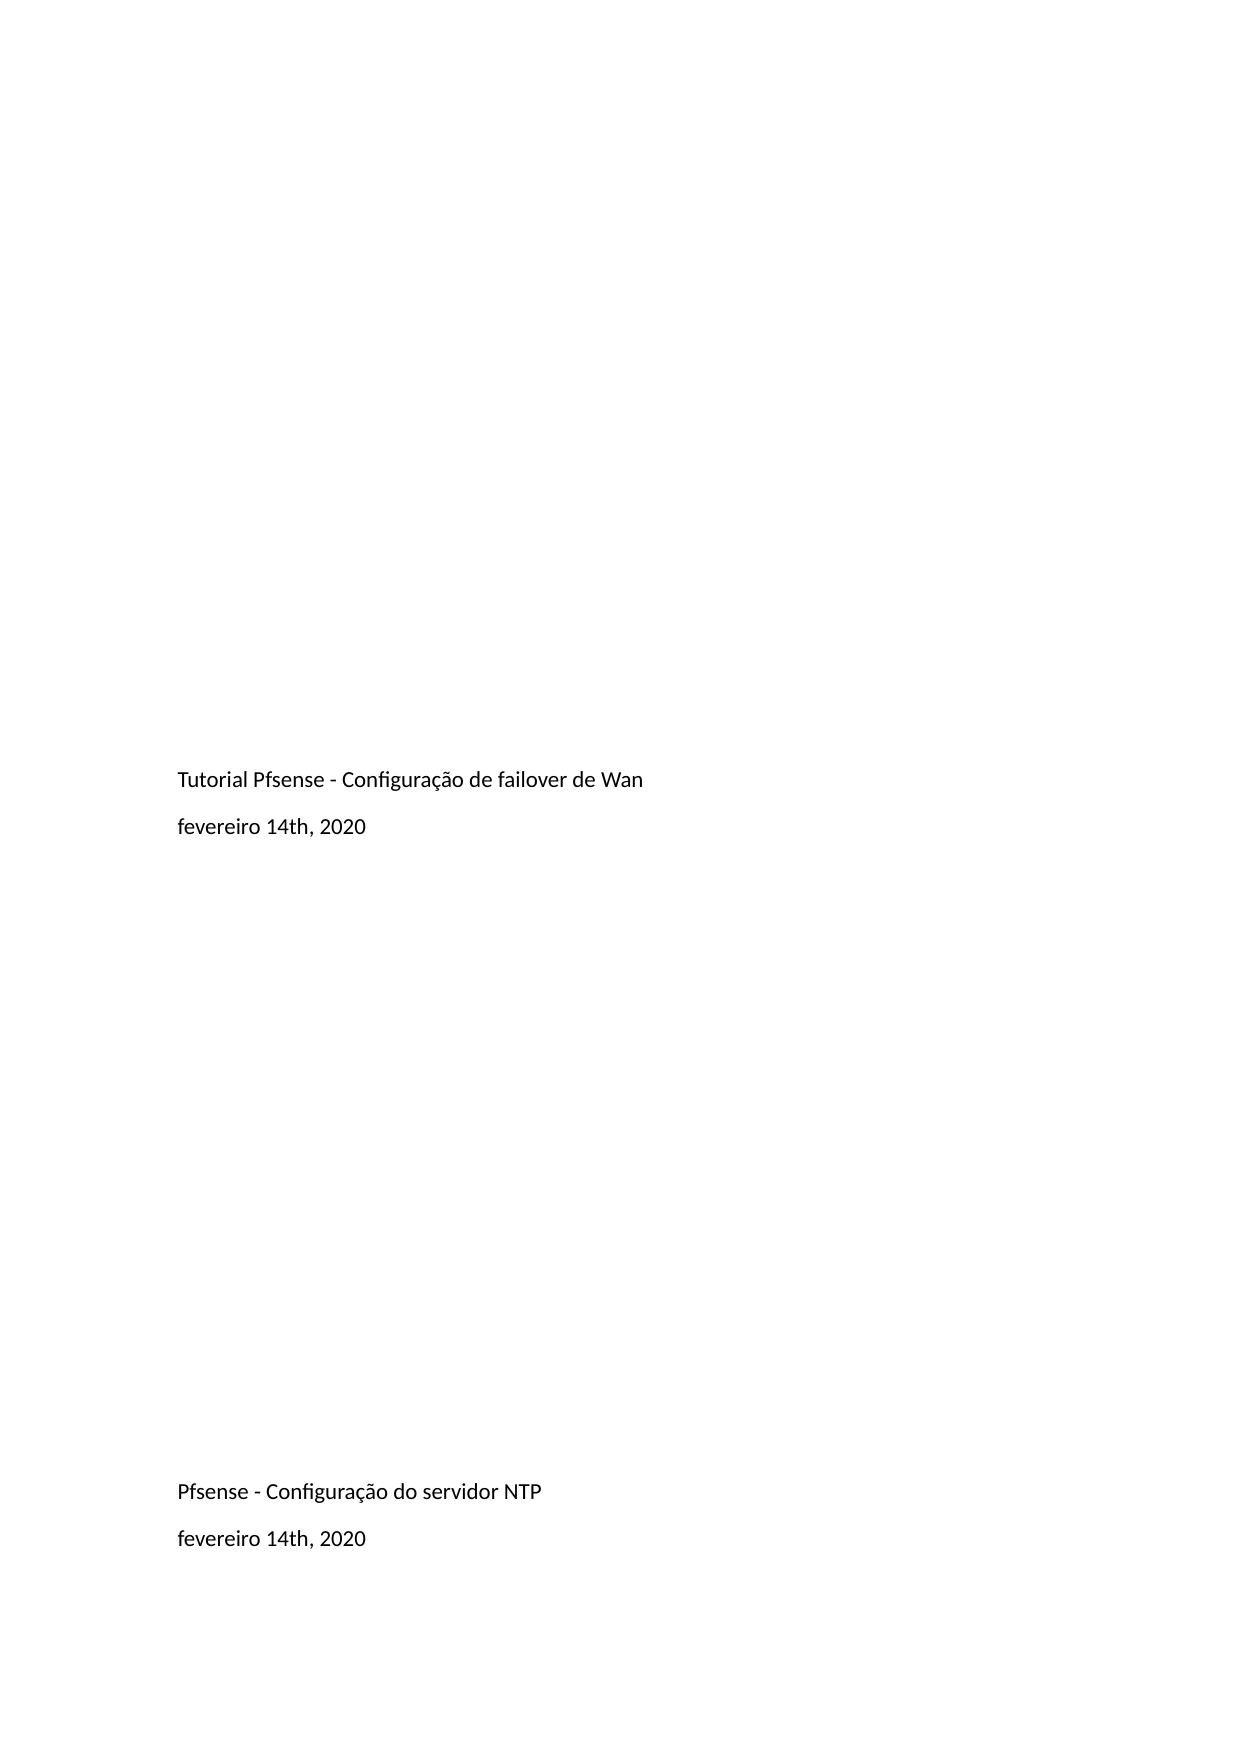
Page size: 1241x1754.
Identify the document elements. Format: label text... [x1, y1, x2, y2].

text fevereiro 14th, 2020 [177, 1524, 1063, 1552]
text Tutorial Pfsense - Configuração de failover de Wan [177, 765, 1063, 793]
text Pfsense - Configuração do servidor NTP [177, 1477, 1063, 1505]
text fevereiro 14th, 2020 [177, 812, 1063, 840]
